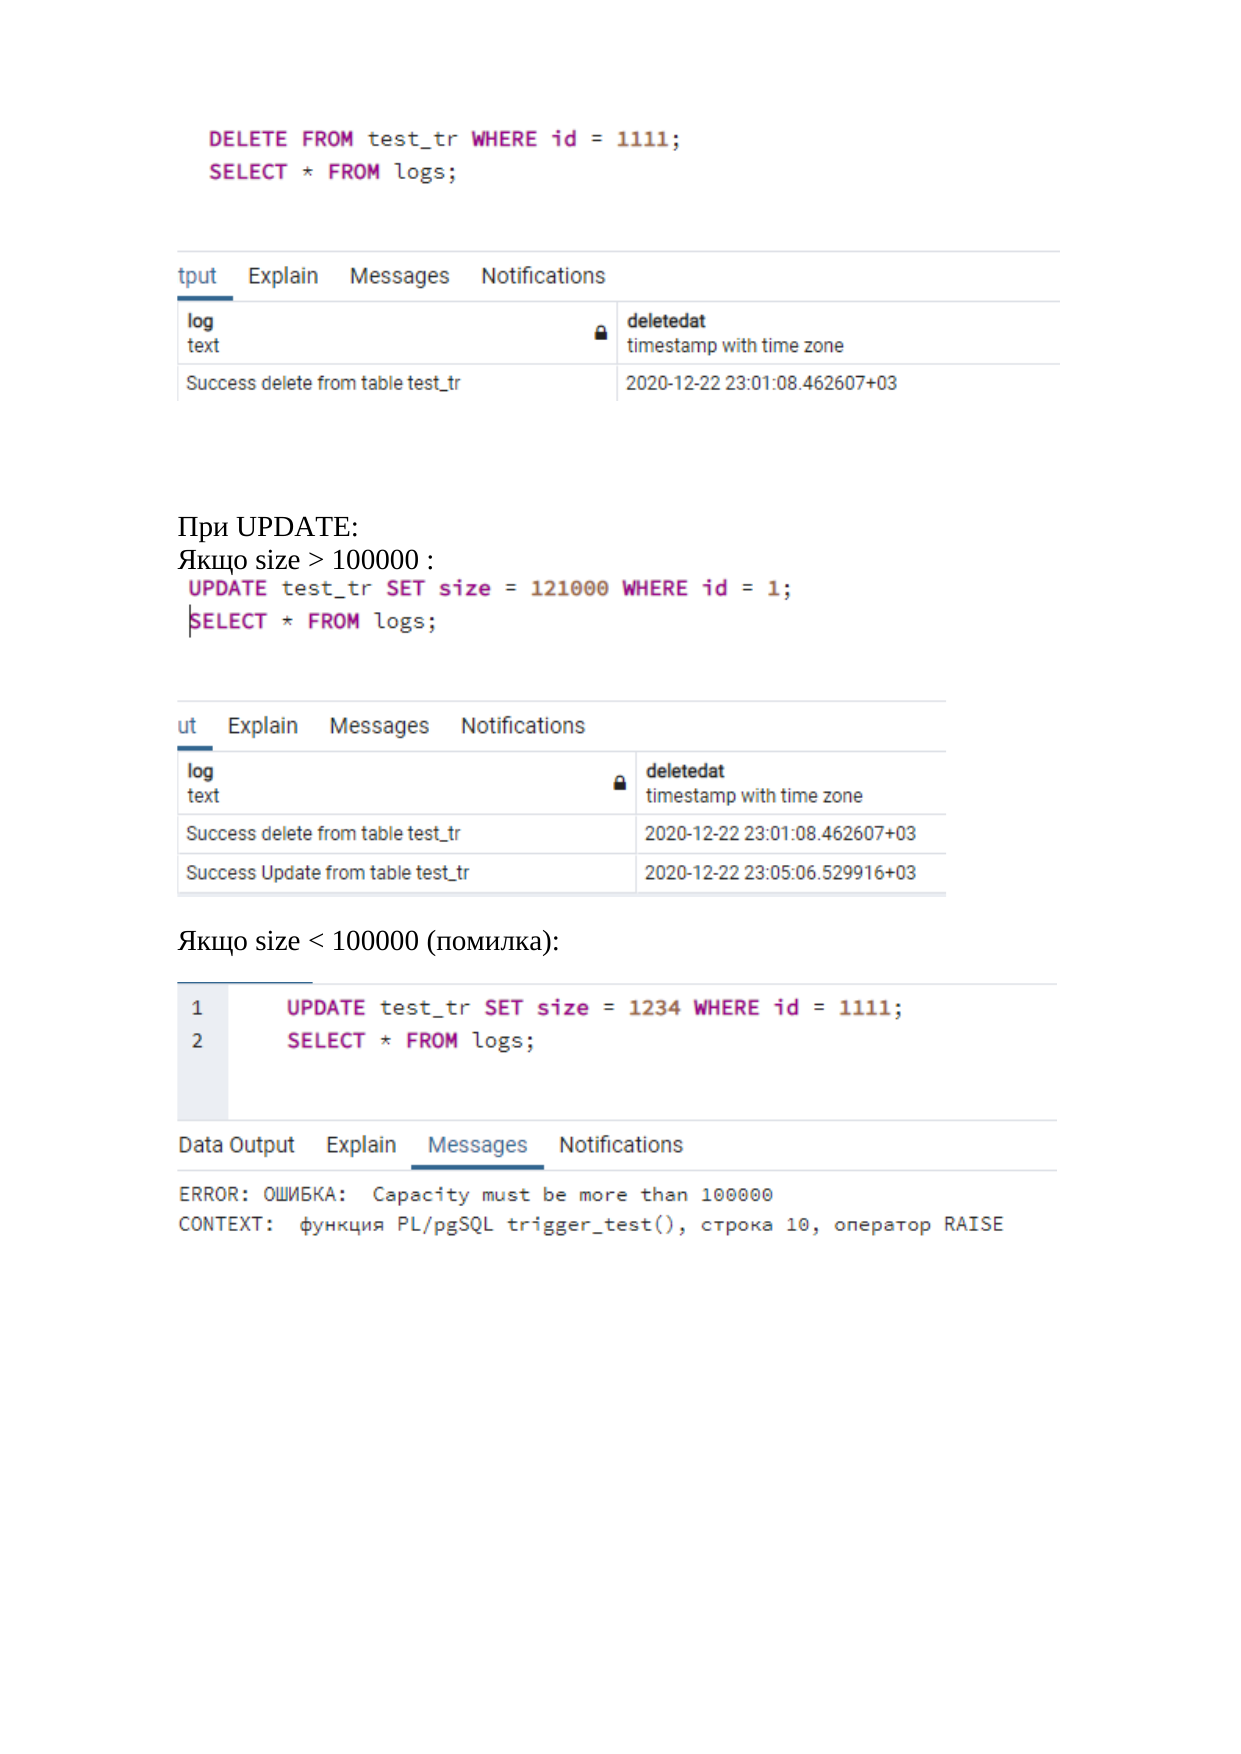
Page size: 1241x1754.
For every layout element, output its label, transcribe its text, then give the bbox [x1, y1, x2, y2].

picture [177, 118, 1060, 401]
text Якщо size > 100000 : [177, 542, 1152, 576]
picture [177, 982, 1057, 1278]
text Якщо size < 100000 (помилка): [177, 923, 1152, 956]
picture [177, 576, 947, 897]
text При UPDATE: [177, 509, 1152, 542]
